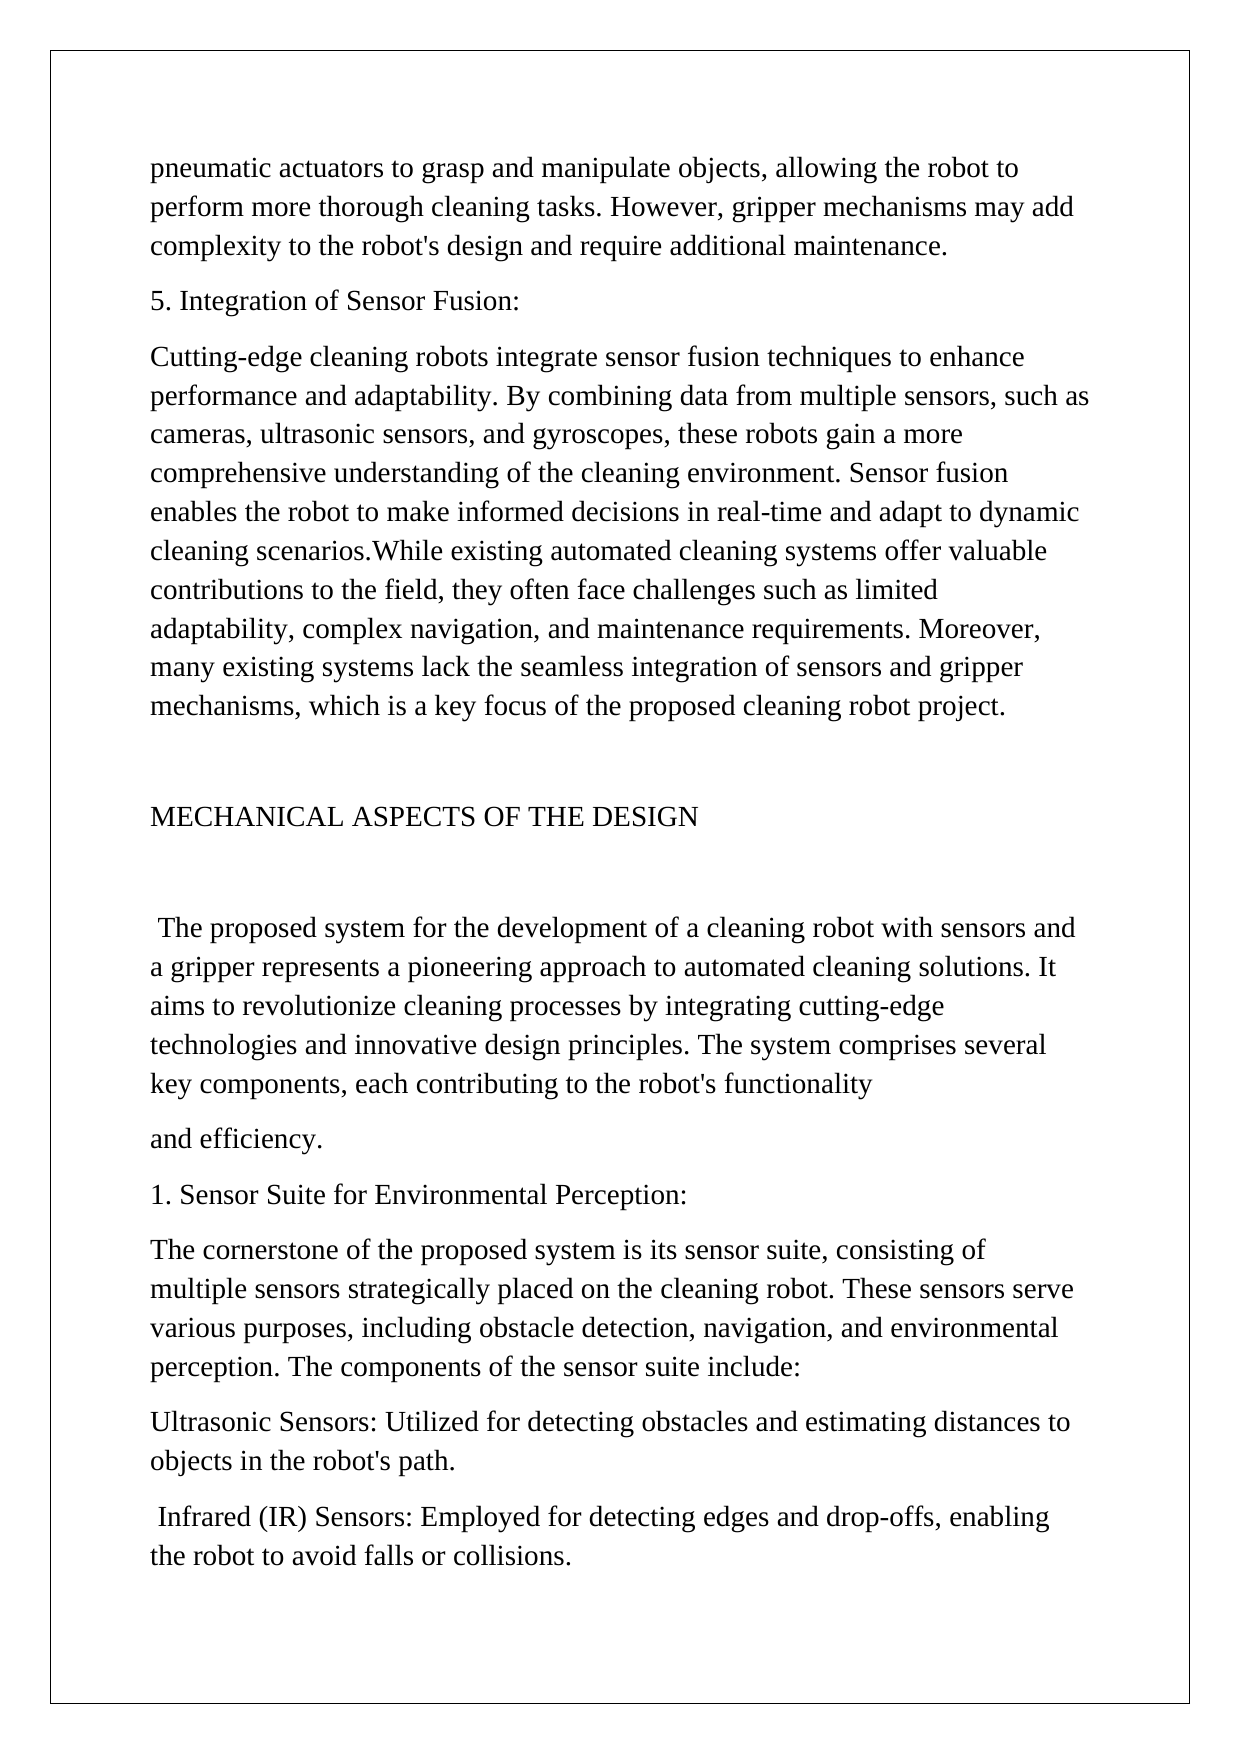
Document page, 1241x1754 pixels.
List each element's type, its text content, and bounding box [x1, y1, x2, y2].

text Infrared (IR) Sensors: Employed for detecting edges and drop-offs, enabling the robot to avoid falls or collisions. [150, 1499, 1090, 1571]
text The cornerstone of the proposed system is its sensor suite, consisting of multiple sensors strategically placed on the cleaning robot. These sensors serve various purposes, including obstacle detection, navigation, and environmental perception. The components of the sensor suite include: [150, 1232, 1090, 1383]
text 5. Integration of Sensor Fusion: [150, 283, 1090, 317]
text Cutting-edge cleaning robots integrate sensor fusion techniques to enhance performance and adaptability. By combining data from multiple sensors, such as cameras, ultrasonic sensors, and gyroscopes, these robots gain a more comprehensive understanding of the cleaning environment. Sensor fusion enables the robot to make informed decisions in real-time and adapt to dynamic cleaning scenarios.While existing automated cleaning systems offer valuable contributions to the field, they often face challenges such as limited adaptability, complex navigation, and maintenance requirements. Moreover, many existing systems lack the seamless integration of sensors and gripper mechanisms, which is a key focus of the proposed cleaning robot project. [150, 339, 1090, 722]
text and efficiency. [150, 1121, 1090, 1155]
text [150, 150, 1090, 261]
text MECHANICAL ASPECTS OF THE DESIGN [150, 799, 1090, 833]
text The proposed system for the development of a cleaning robot with sensors and a gripper represents a pioneering approach to automated cleaning solutions. It aims to revolutionize cleaning processes by integrating cutting-edge technologies and innovative design principles. The system comprises several key components, each contributing to the robot's functionality [150, 911, 1090, 1099]
text 1. Sensor Suite for Environmental Perception: [150, 1177, 1090, 1211]
text Ultrasonic Sensors: Utilized for detecting obstacles and estimating distances to objects in the robot's path. [150, 1404, 1090, 1477]
